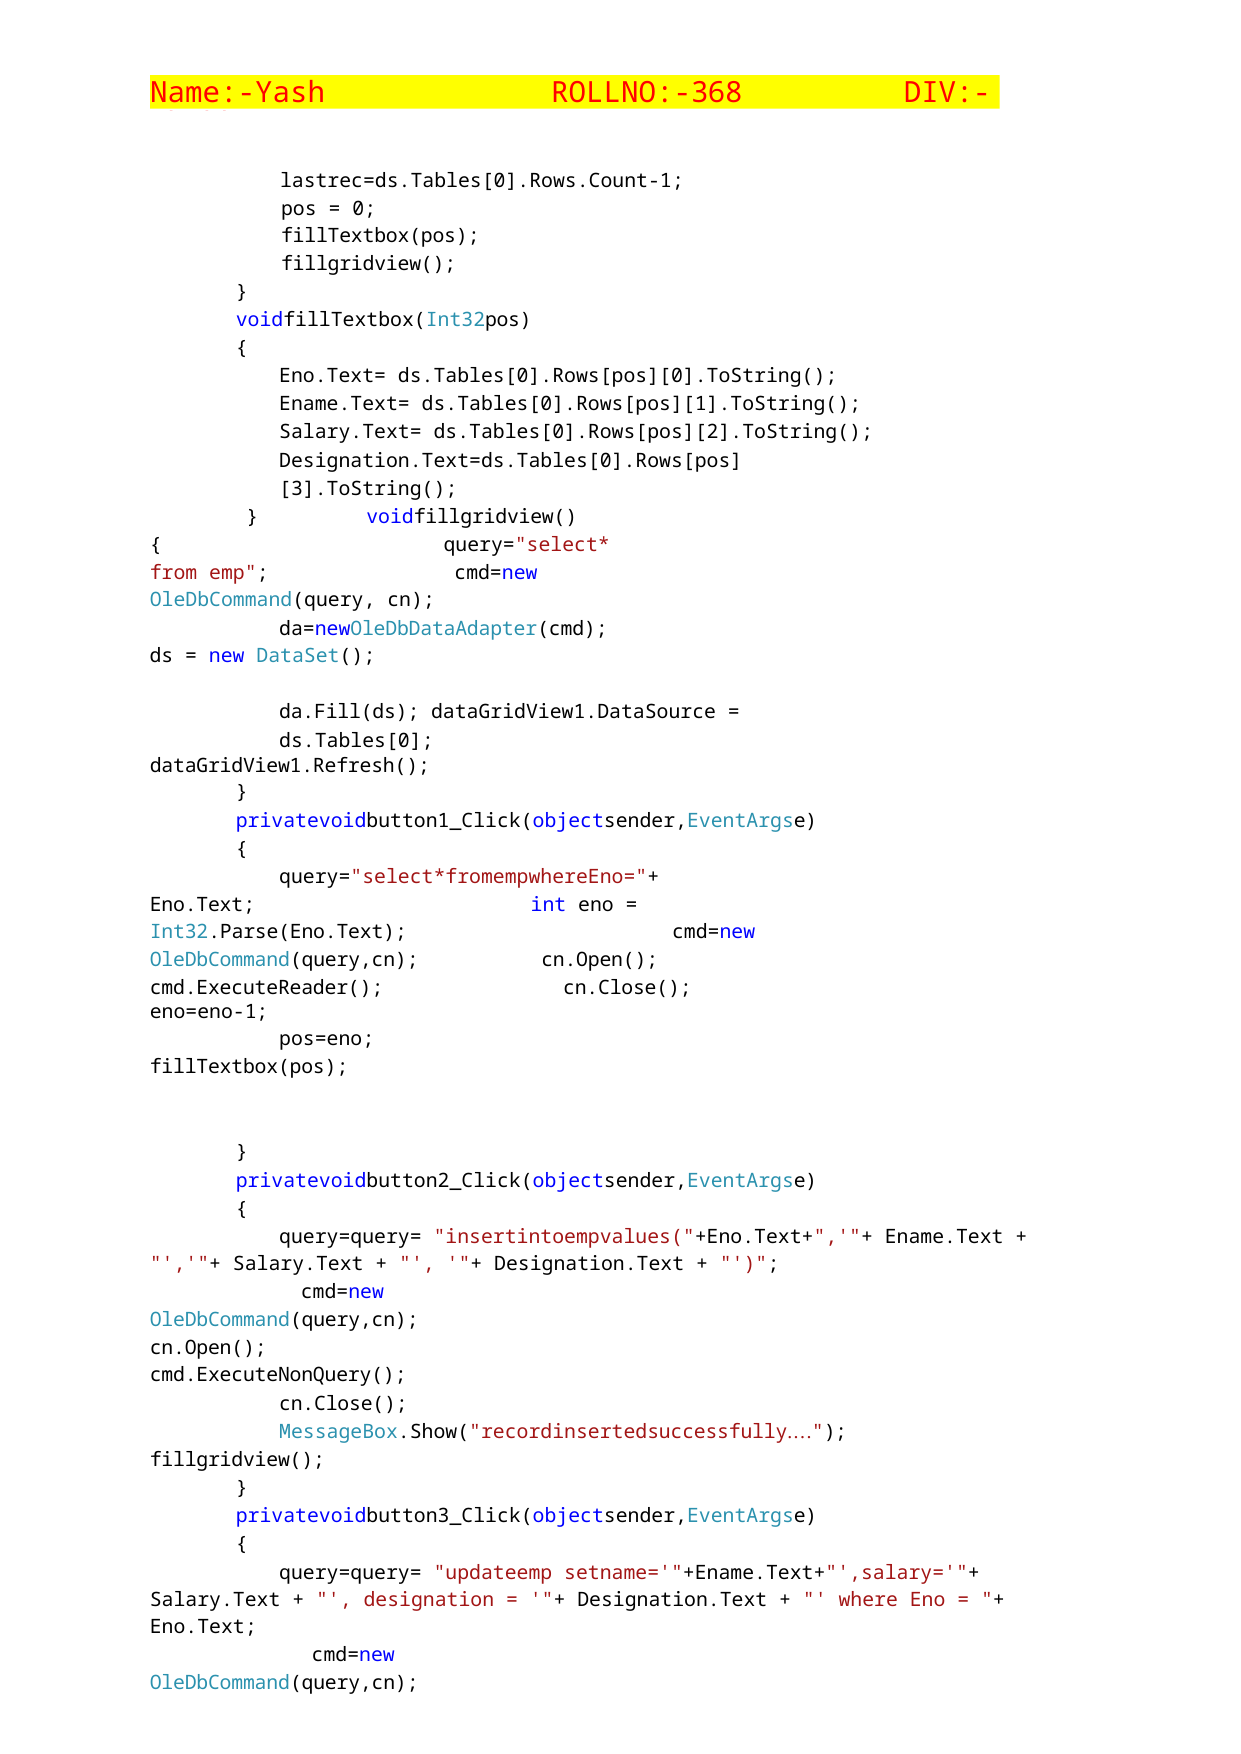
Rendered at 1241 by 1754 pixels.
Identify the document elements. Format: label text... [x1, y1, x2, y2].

text dataGridView1.Refresh(); [149, 754, 1093, 777]
text privatevoidbutton3_Click(objectsender,EventArgse) [236, 1501, 1093, 1528]
text fillgridview(); [149, 1445, 1093, 1472]
text } [236, 277, 1093, 304]
text from emp"; cmd=new OleDbCommand(query, cn); [149, 558, 552, 613]
text ds = new DataSet(); da.Fill(ds); dataGridView1.DataSource = ds.Tables[0]; [149, 641, 781, 753]
text { [236, 1194, 1093, 1221]
text { [236, 834, 1093, 861]
text query="select*fromempwhereEno="+ Eno.Text; int eno = [149, 862, 726, 917]
text } [236, 1138, 1093, 1164]
text pos=eno; fillTextbox(pos); [149, 1024, 552, 1079]
text MessageBox.Show("recordinsertedsuccessfully "); [279, 1417, 1093, 1444]
text privatevoidbutton2_Click(objectsender,EventArgse) [236, 1166, 1093, 1193]
text } [236, 1473, 1093, 1500]
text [149, 1640, 426, 1695]
text query=query= "updateemp setname='"+Ename.Text+"',salary='"+ Salary.Text + "', designation = '"+ Designation.Text + "' where Eno = "+ Eno.Text; [149, 1558, 1093, 1639]
text } [236, 778, 1093, 805]
text privatevoidbutton1_Click(objectsender,EventArgse) [236, 806, 1093, 833]
text } voidfillgridview() [246, 503, 1093, 529]
text lastrec=ds.Tables[0].Rows.Count-1; pos = 0; [280, 166, 720, 221]
text { [236, 333, 1093, 360]
text Int32.Parse(Eno.Text); cmd=new OleDbCommand(query,cn); cn.Open(); cmd.ExecuteReader(); cn.Close(); [149, 918, 770, 1000]
text query=query= "insertintoempvalues("+Eno.Text+",'"+ Ename.Text + "','"+ Salary.Text + "', '"+ Designation.Text + "')"; [149, 1222, 1063, 1276]
text fillTextbox(pos); fillgridview(); [281, 222, 552, 276]
text da=newOleDbDataAdapter(cmd); [279, 614, 1093, 641]
text voidfillTextbox(Int32pos) [236, 305, 1093, 332]
text eno=eno-1; [149, 1001, 1093, 1023]
text cn.Close(); [279, 1389, 1093, 1416]
text { query="select* [149, 530, 1093, 557]
text cmd=new OleDbCommand(query,cn); cn.Open(); cmd.ExecuteNonQuery(); [149, 1278, 426, 1388]
text { [236, 1529, 1093, 1557]
text Eno.Text= ds.Tables[0].Rows[pos][0].ToString(); Ename.Text= ds.Tables[0].Rows[pos][1].ToString(); Salary.Text= ds.Tables[0].Rows[pos][2].ToString(); Designation.Text=ds.Tables[0].Rows[pos][3].ToString(); [279, 361, 908, 501]
